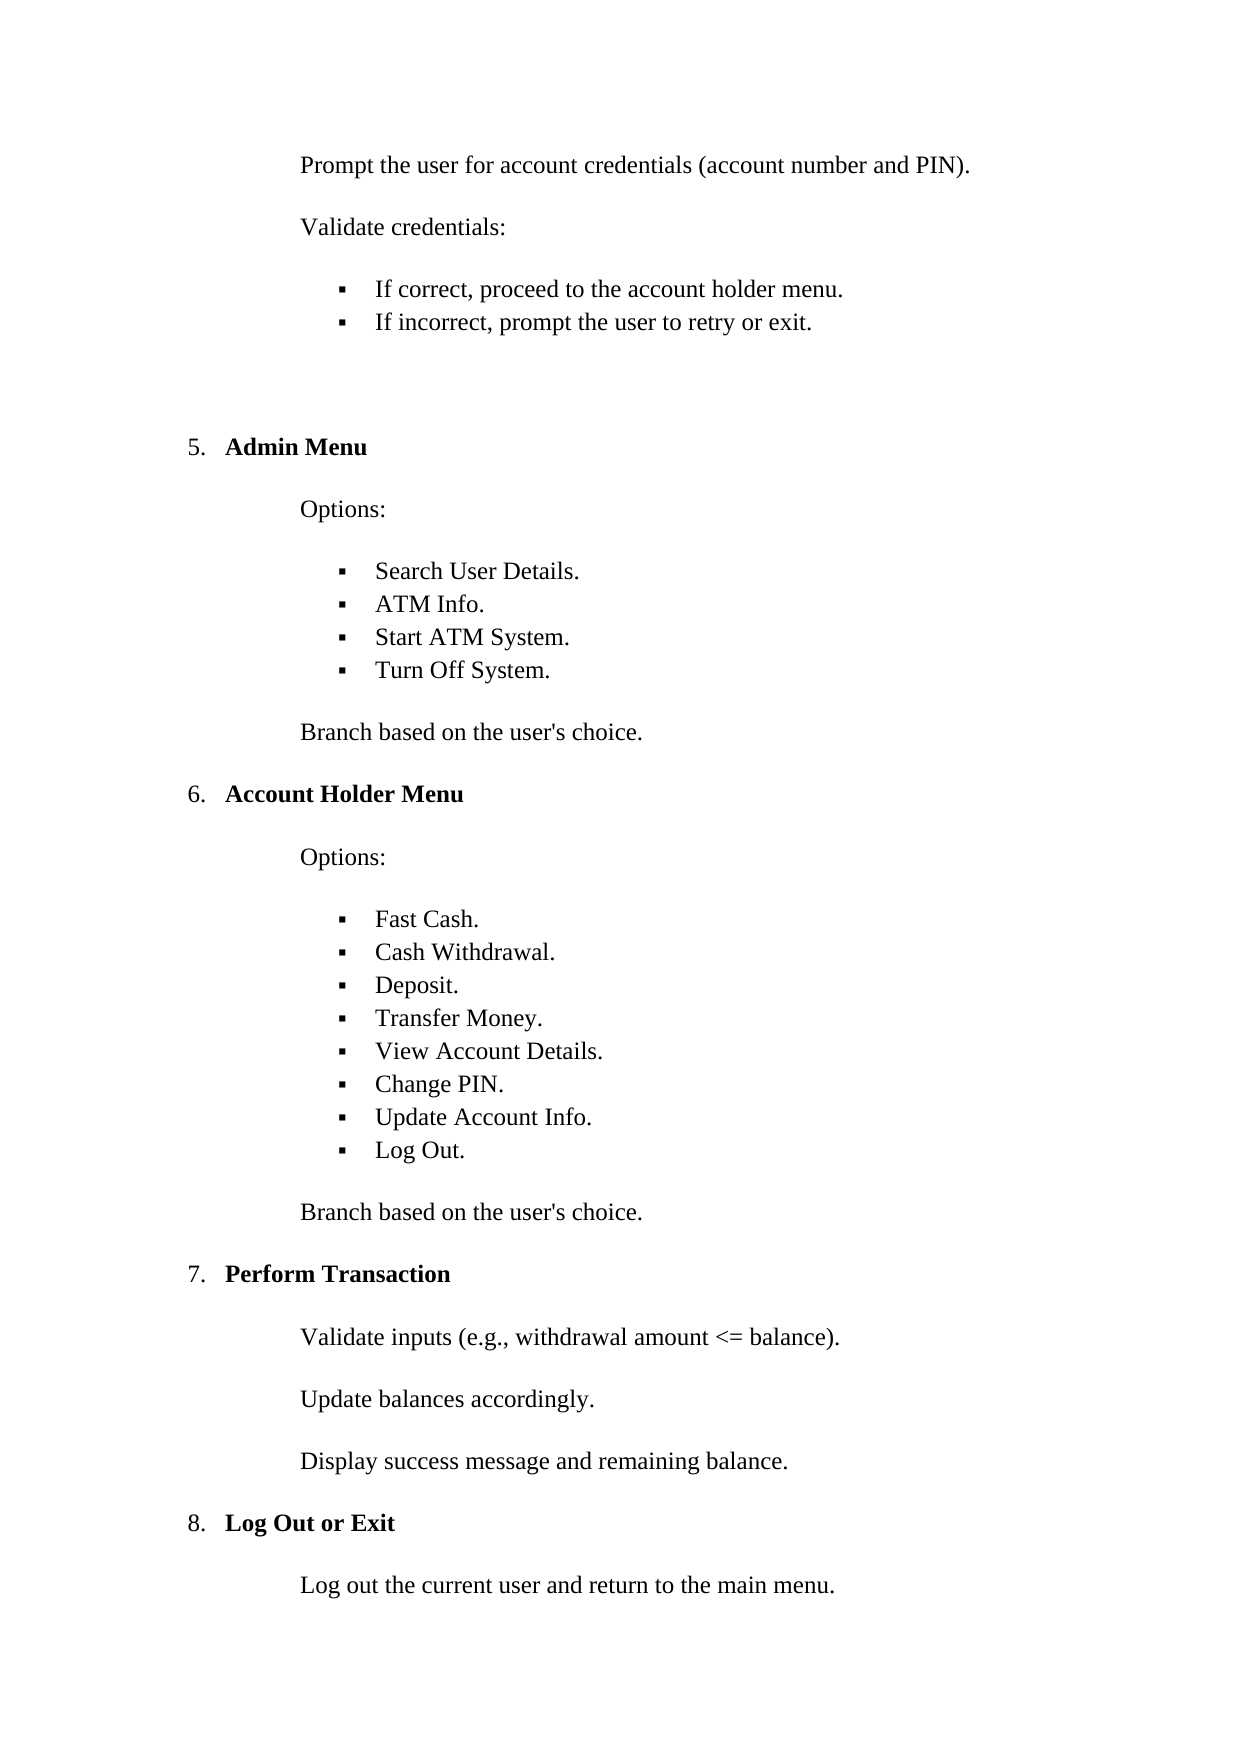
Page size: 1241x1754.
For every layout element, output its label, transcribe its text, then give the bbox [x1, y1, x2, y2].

list Change PIN. [337, 1069, 1090, 1098]
list Perform Transaction [187, 1259, 1090, 1288]
text Branch based on the user's choice. [300, 717, 1090, 746]
list Transfer Money. [337, 1003, 1090, 1032]
text Prompt the user for account credentials (account number and PIN). [300, 150, 1090, 179]
text Options: [300, 494, 1090, 523]
list Fast Cash. [337, 904, 1090, 933]
list Log Out or Exit [187, 1508, 1090, 1537]
list Admin Menu [187, 432, 1090, 461]
text Options: [300, 842, 1090, 871]
text Log out the current user and return to the main menu. [300, 1570, 1090, 1599]
list Log Out. [337, 1135, 1090, 1164]
list If correct, proceed to the account holder menu. [337, 274, 1090, 303]
list Deposit. [337, 970, 1090, 999]
list View Account Details. [337, 1036, 1090, 1065]
text Display success message and remaining balance. [300, 1446, 1090, 1475]
list Account Holder Menu [187, 779, 1090, 808]
text Branch based on the user's choice. [300, 1197, 1090, 1226]
list Update Account Info. [337, 1102, 1090, 1131]
list ATM Info. [337, 589, 1090, 618]
list Search User Details. [337, 556, 1090, 585]
text Validate inputs (e.g., withdrawal amount <= balance). [300, 1322, 1090, 1350]
list Start ATM System. [337, 622, 1090, 651]
text Validate credentials: [300, 212, 1090, 241]
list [337, 307, 1090, 336]
text Update balances accordingly. [300, 1384, 1090, 1413]
list Cash Withdrawal. [337, 937, 1090, 966]
list Turn Off System. [337, 655, 1090, 684]
